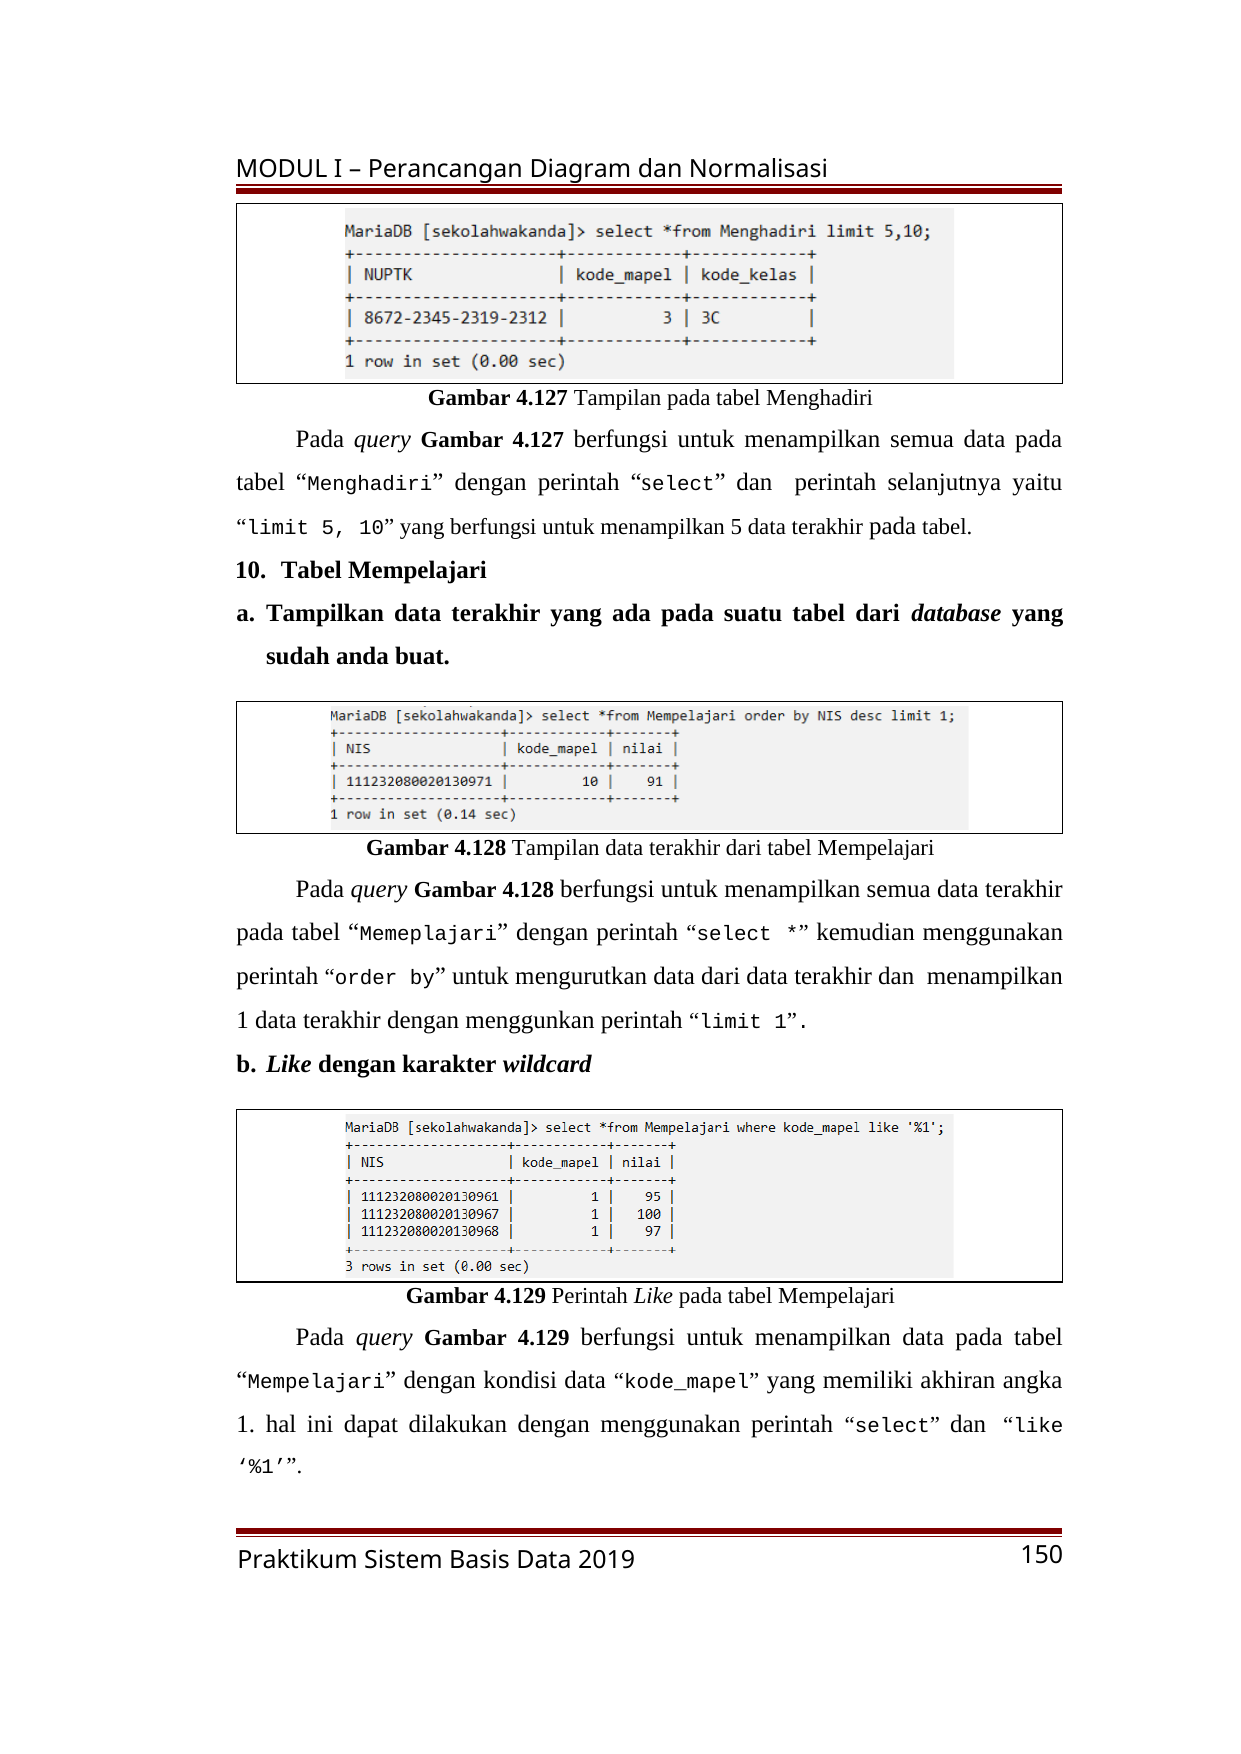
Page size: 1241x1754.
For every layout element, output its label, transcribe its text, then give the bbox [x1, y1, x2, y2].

picture [330, 706, 969, 830]
text Gambar 4.129 Perintah Like pada tabel Mempelajari [238, 1283, 1063, 1309]
picture [345, 208, 955, 379]
list Like dengan karakter wildcard [236, 1049, 1063, 1078]
table_header [237, 204, 1062, 383]
text Gambar 4.127 Tampilan pada tabel Menghadiri [238, 384, 1063, 411]
list Tabel Mempelajari [235, 555, 1063, 584]
text Pada query Gambar 4.127 berfungsi untuk menampilkan semua data pada tabel “Menghadiri” dengan perintah “select” dan perintah selanjutnya yaitu “limit 5, 10” yang berfungsi untuk menampilkan 5 data terakhir pada tabel. [236, 424, 1063, 540]
table_header [237, 702, 1062, 833]
list Tampilkan data terakhir yang ada pada suatu tabel dari database yang sudah anda buat. [236, 598, 1063, 670]
table_header [237, 1110, 1062, 1281]
text Pada query Gambar 4.129 berfungsi untuk menampilkan data pada tabel “Mempelajari” dengan kondisi data “kode_mapel” yang memiliki akhiran angka 1. hal ini dapat dilakukan dengan menggunakan perintah “select” dan “like ‘%1’”. [236, 1322, 1063, 1479]
text Pada query Gambar 4.128 berfungsi untuk menampilkan semua data terakhir pada tabel “Memeplajari” dengan perintah “select *” kemudian menggunakan perintah “order by” untuk mengurutkan data dari data terakhir dan menampilkan 1 data terakhir dengan menggunkan perintah “limit 1”. [236, 874, 1063, 1034]
picture [345, 1114, 954, 1278]
text Gambar 4.128 Tampilan data terakhir dari tabel Mempelajari [238, 834, 1063, 861]
